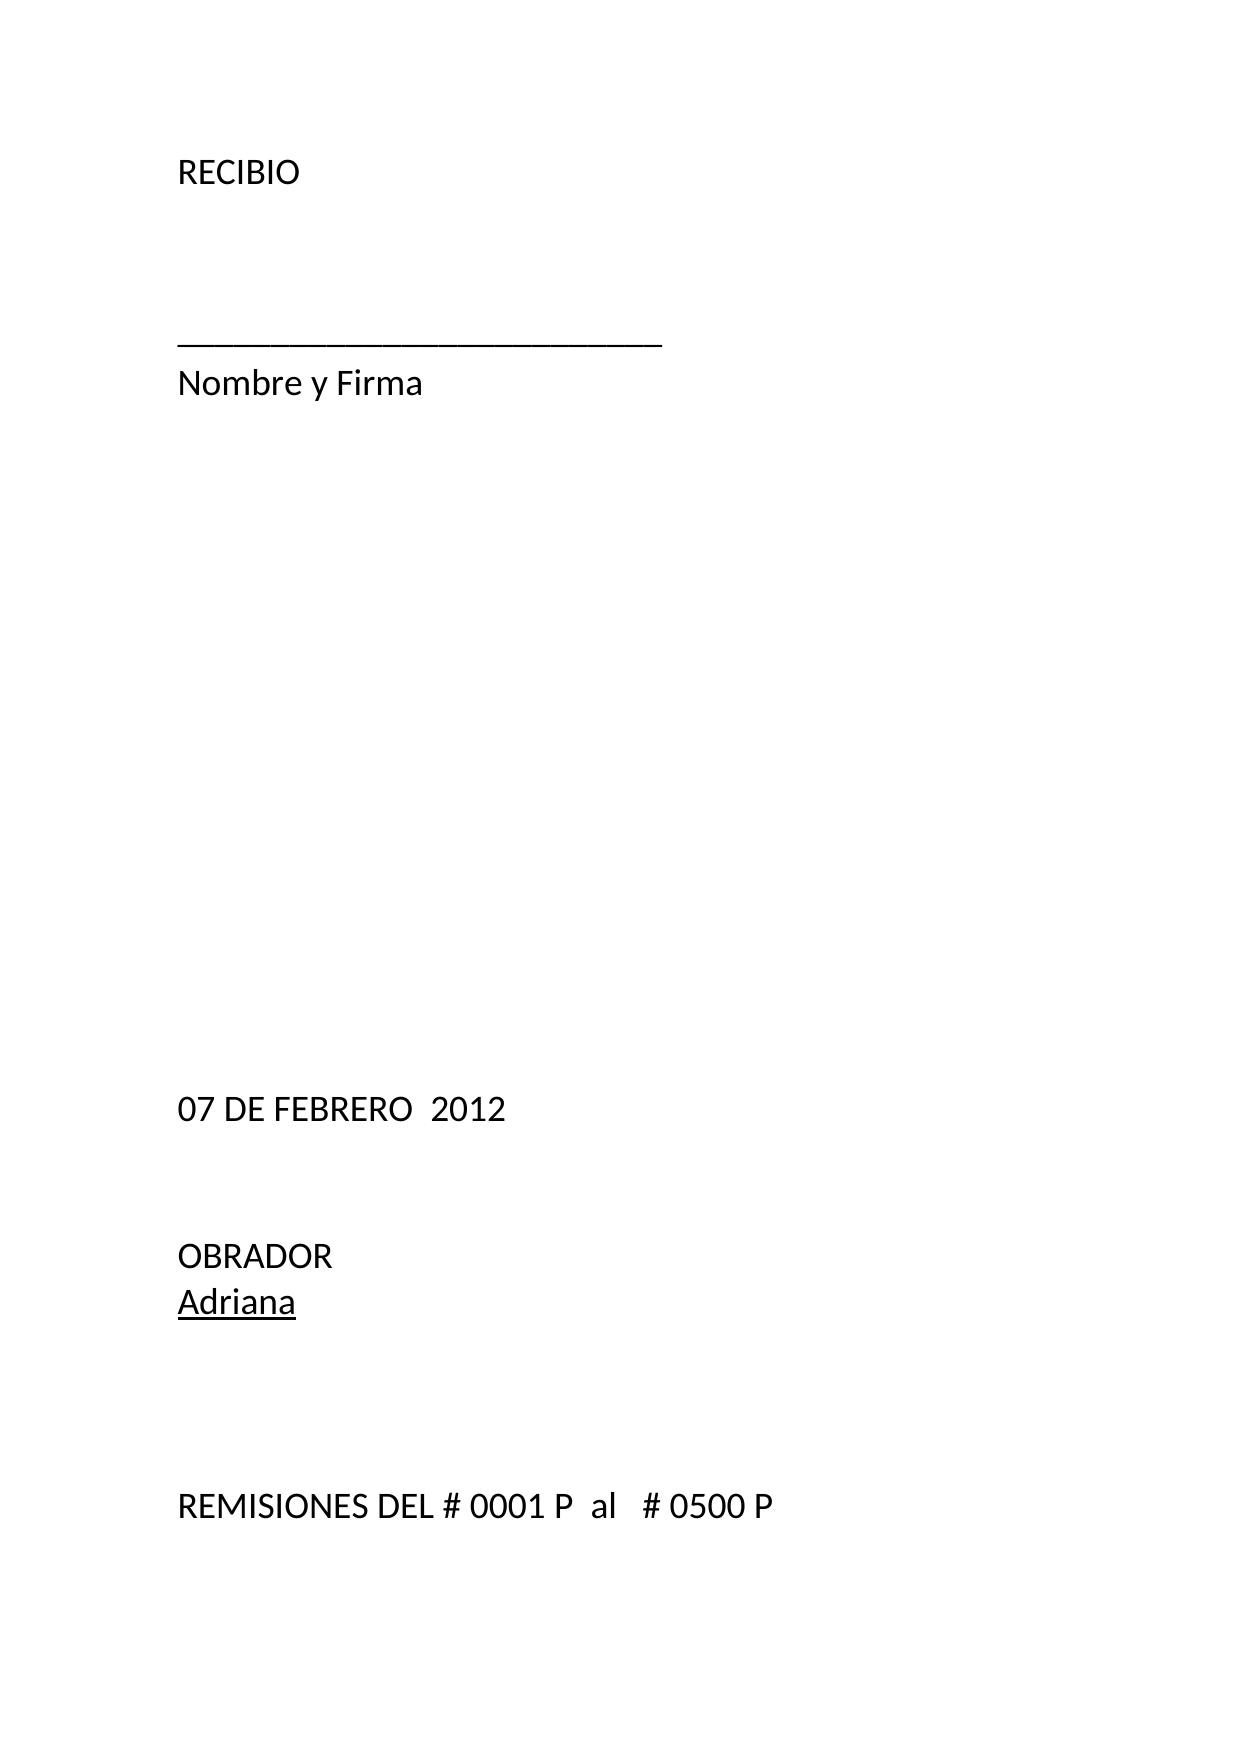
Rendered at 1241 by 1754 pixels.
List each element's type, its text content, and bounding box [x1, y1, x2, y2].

text Adriana [177, 1278, 1063, 1324]
text OBRADOR [177, 1232, 1063, 1278]
text 07 DE FEBRERO 2012 [177, 1085, 1063, 1131]
text Nombre y Firma [177, 358, 1063, 404]
text REMISIONES DEL # 0001 P al # 0500 P [177, 1482, 1063, 1528]
text RECIBIO [177, 148, 1063, 193]
text __________________________ [177, 306, 1063, 352]
